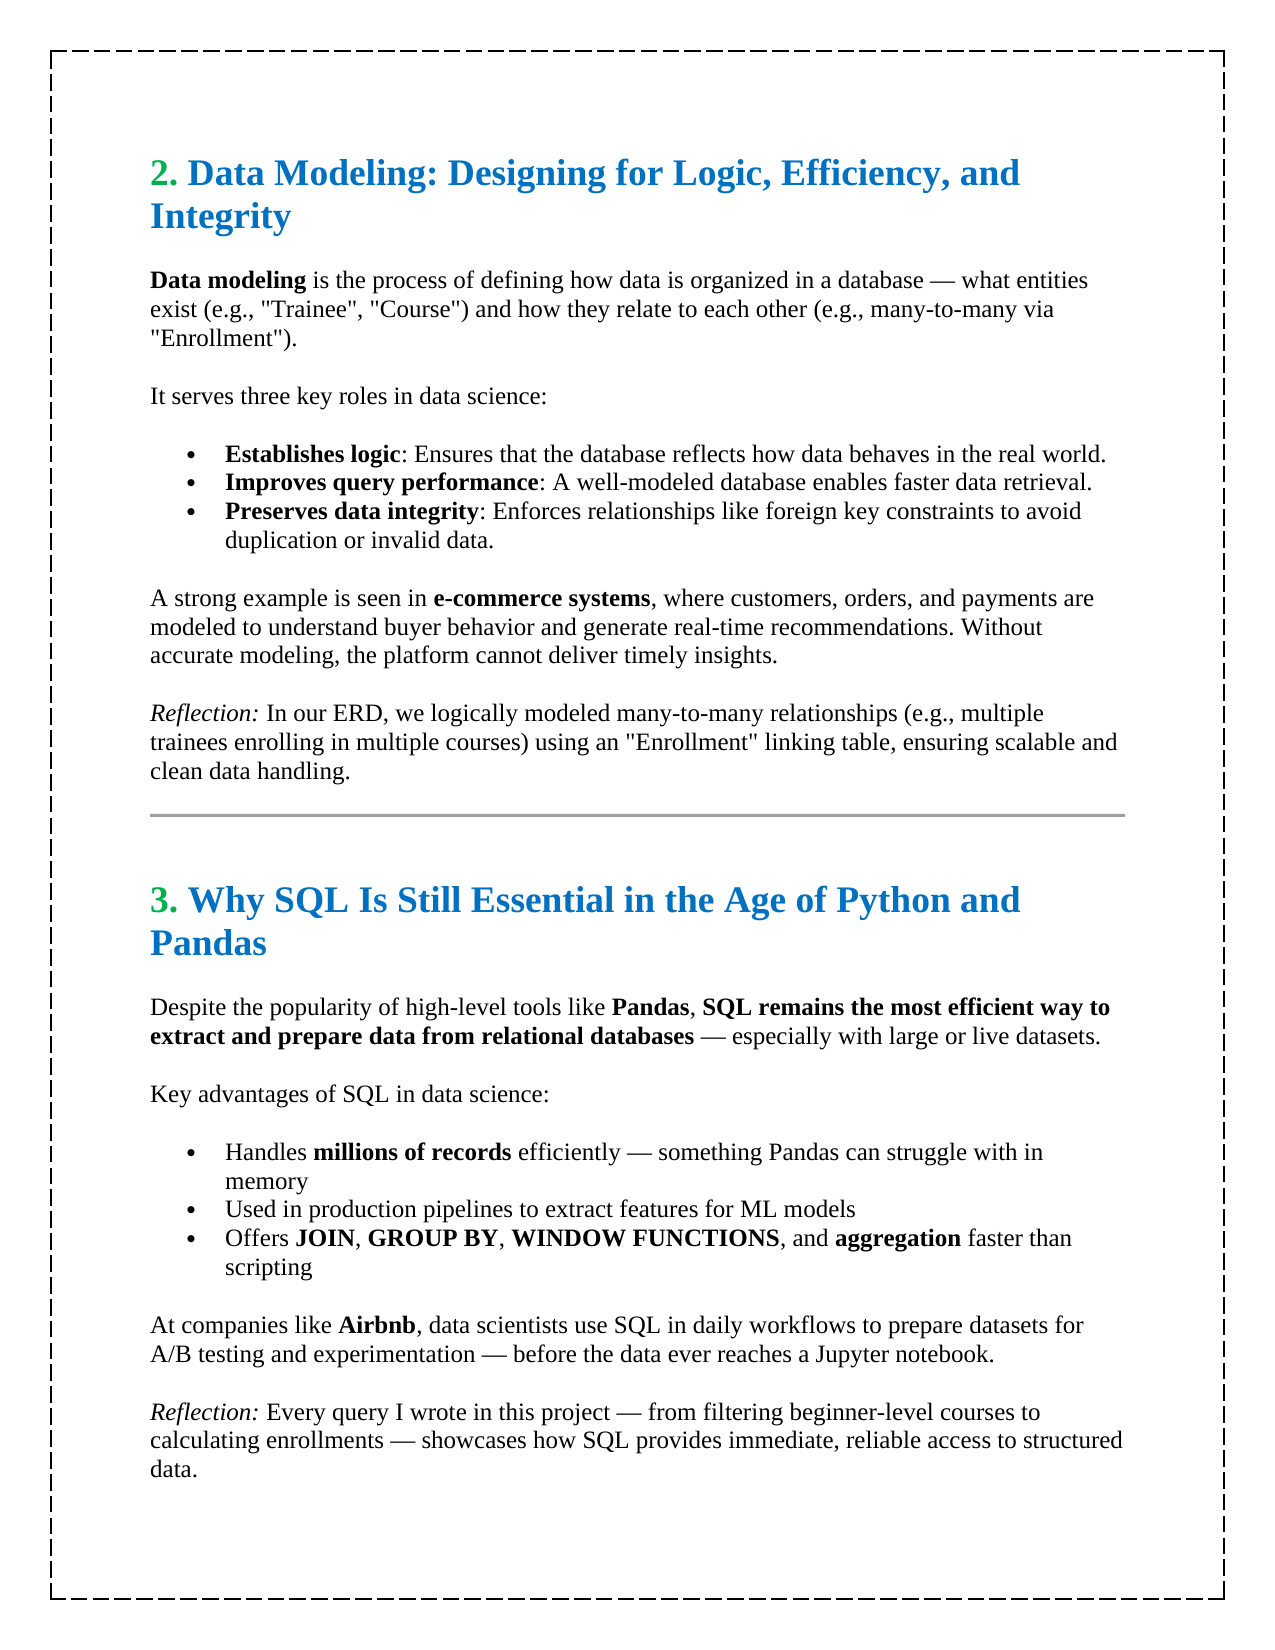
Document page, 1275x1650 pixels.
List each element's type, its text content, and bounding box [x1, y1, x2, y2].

text 2. Data Modeling: Designing for Logic, Efficiency, and Integrity [150, 150, 1125, 236]
text Reflection: In our ERD, we logically modeled many-to-many relationships (e.g., multiple trainees enrolling in multiple courses) using an "Enrollment" linking table, ensuring scalable and clean data handling. [150, 698, 1125, 784]
text At companies like Airbnb, data scientists use SQL in daily workflows to prepare datasets for A/B testing and experimentation — before the data ever reaches a Jupyter notebook. [150, 1310, 1125, 1367]
text 3. Why SQL Is Still Essential in the Age of Python and Pandas [150, 877, 1125, 963]
text It serves three key roles in data science: [150, 381, 1125, 409]
list Offers JOIN, GROUP BY, WINDOW FUNCTIONS, and aggregation faster than scripting [187, 1223, 1125, 1281]
list Used in production pipelines to extract features for ML models [187, 1194, 1125, 1223]
text A strong example is seen in e-commerce systems, where customers, orders, and payments are modeled to understand buyer behavior and generate real-time recommendations. Without accurate modeling, the platform cannot deliver timely insights. [150, 583, 1125, 669]
text Data modeling is the process of defining how data is organized in a database — what entities exist (e.g., "Trainee", "Course") and how they relate to each other (e.g., many-to-many via "Enrollment"). [150, 265, 1125, 352]
list Improves query performance: A well-modeled database enables faster data retrieval. [187, 467, 1125, 496]
list Handles millions of records efficiently — something Pandas can struggle with in memory [187, 1137, 1125, 1194]
list Preserves data integrity: Enforces relationships like foreign key constraints to avoid duplication or invalid data. [187, 496, 1125, 554]
text Key advantages of SQL in data science: [150, 1079, 1125, 1108]
text Despite the popularity of high-level tools like Pandas, SQL remains the most efficient way to extract and prepare data from relational databases — especially with large or live datasets. [150, 992, 1125, 1050]
text Reflection: Every query I wrote in this project — from filtering beginner-level courses to calculating enrollments — showcases how SQL provides immediate, reliable access to structured data. [150, 1397, 1125, 1483]
list Establishes logic: Ensures that the database reflects how data behaves in the real world. [187, 439, 1125, 467]
